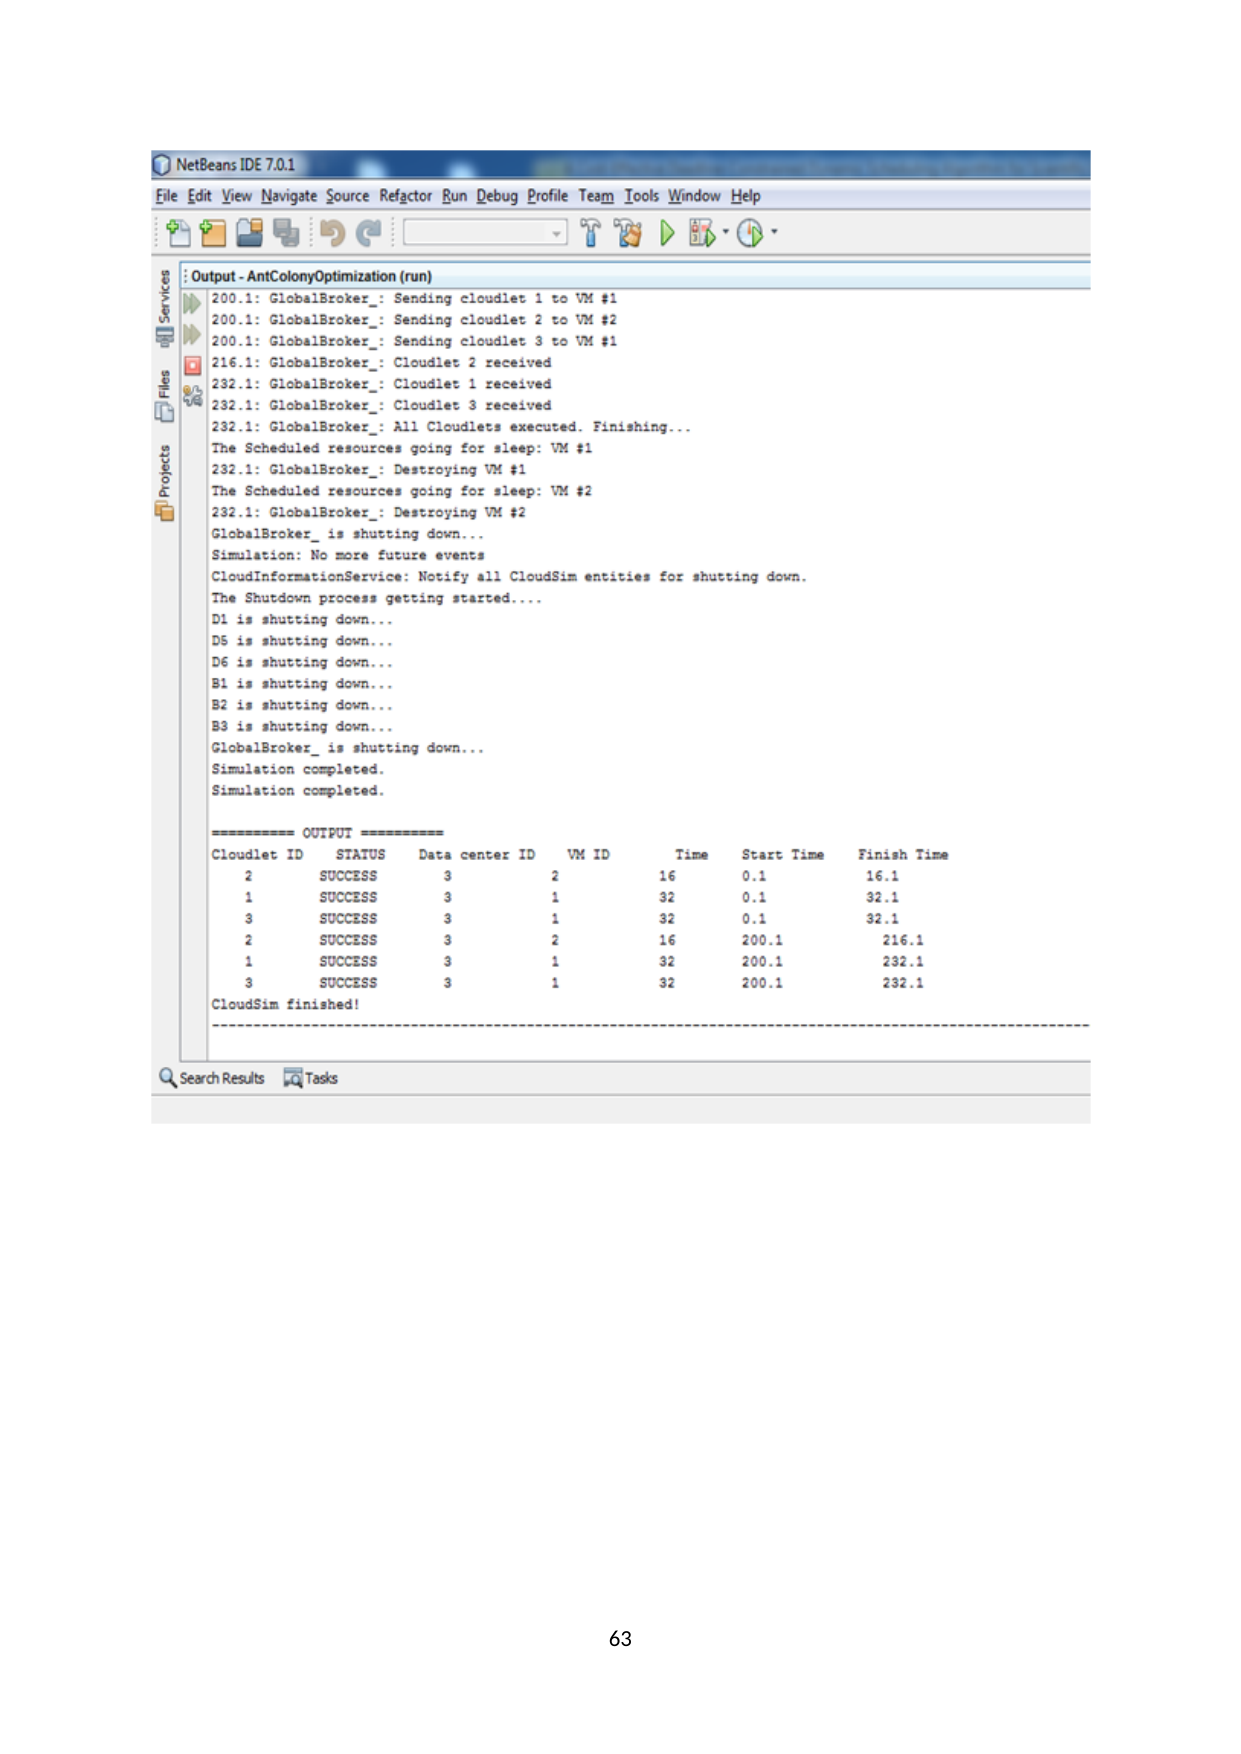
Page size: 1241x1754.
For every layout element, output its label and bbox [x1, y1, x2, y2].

picture [150, 150, 1091, 1127]
